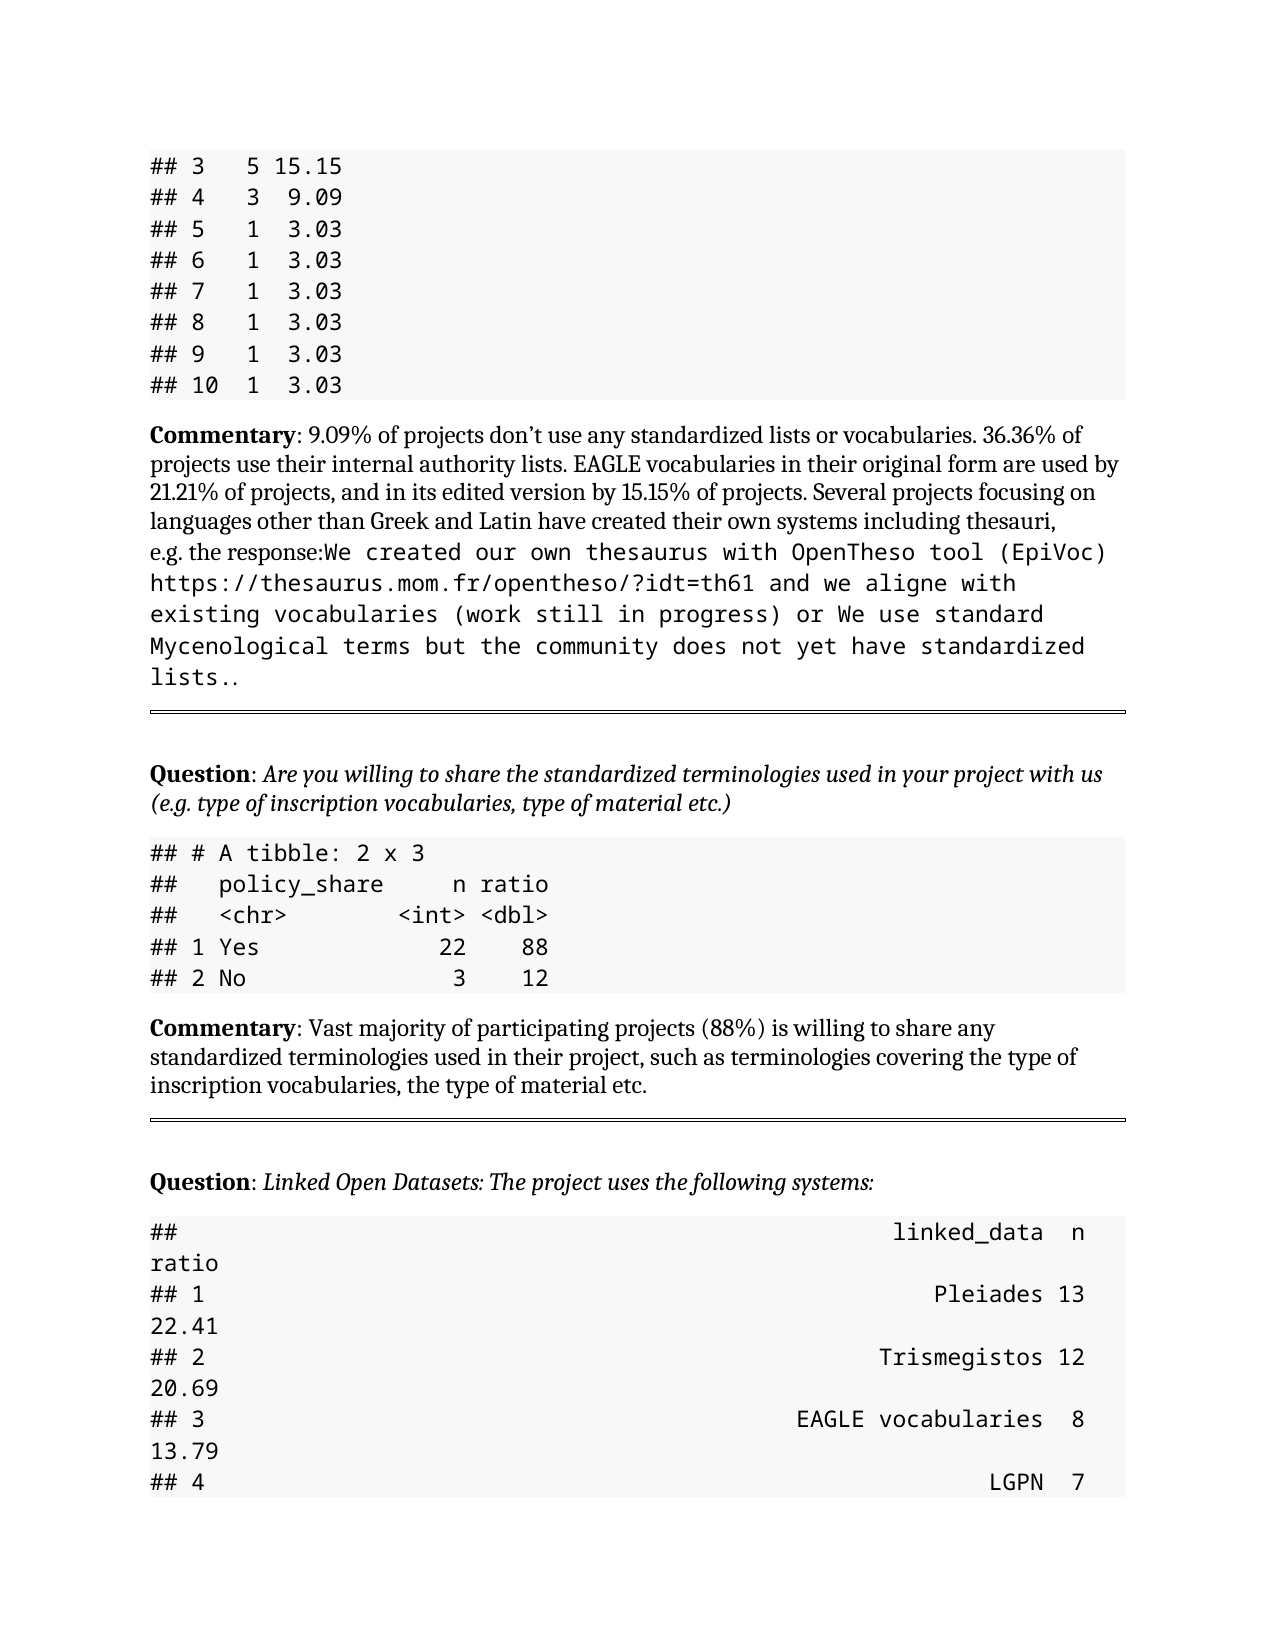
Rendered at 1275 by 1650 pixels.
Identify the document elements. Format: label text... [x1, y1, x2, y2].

text Question: Linked Open Datasets: The project uses the following systems: [150, 1168, 1125, 1197]
text Commentary: 9.09% of projects don’t use any standardized lists or vocabularies. 36.36% of projects use their internal authority lists. EAGLE vocabularies in their original form are used by 21.21% of projects, and in its edited version by 15.15% of projects. Several projects focusing on languages other than Greek and Latin have created their own systems including thesauri, e.g. the response:We created our own thesaurus with OpenTheso tool (EpiVoc) https://thesaurus.mom.fr/opentheso/?idt=th61 and we aligne with existing vocabularies (work still in progress) or We use standard Mycenological terms but the community does not yet have standardized lists.. [150, 421, 1125, 692]
text Question: Are you willing to share the standardized terminologies used in your project with us (e.g. type of inscription vocabularies, type of material etc.) [150, 760, 1125, 818]
text Commentary: Vast majority of participating projects (88%) is willing to share any standardized terminologies used in their project, such as terminologies covering the type of inscription vocabularies, the type of material etc. [150, 1014, 1125, 1100]
text ## # A tibble: 2 x 3 ## policy_share n ratio ## <chr> <int> <dbl> ## 1 Yes 22 88 ## 2 No 3 12 [150, 837, 1125, 993]
